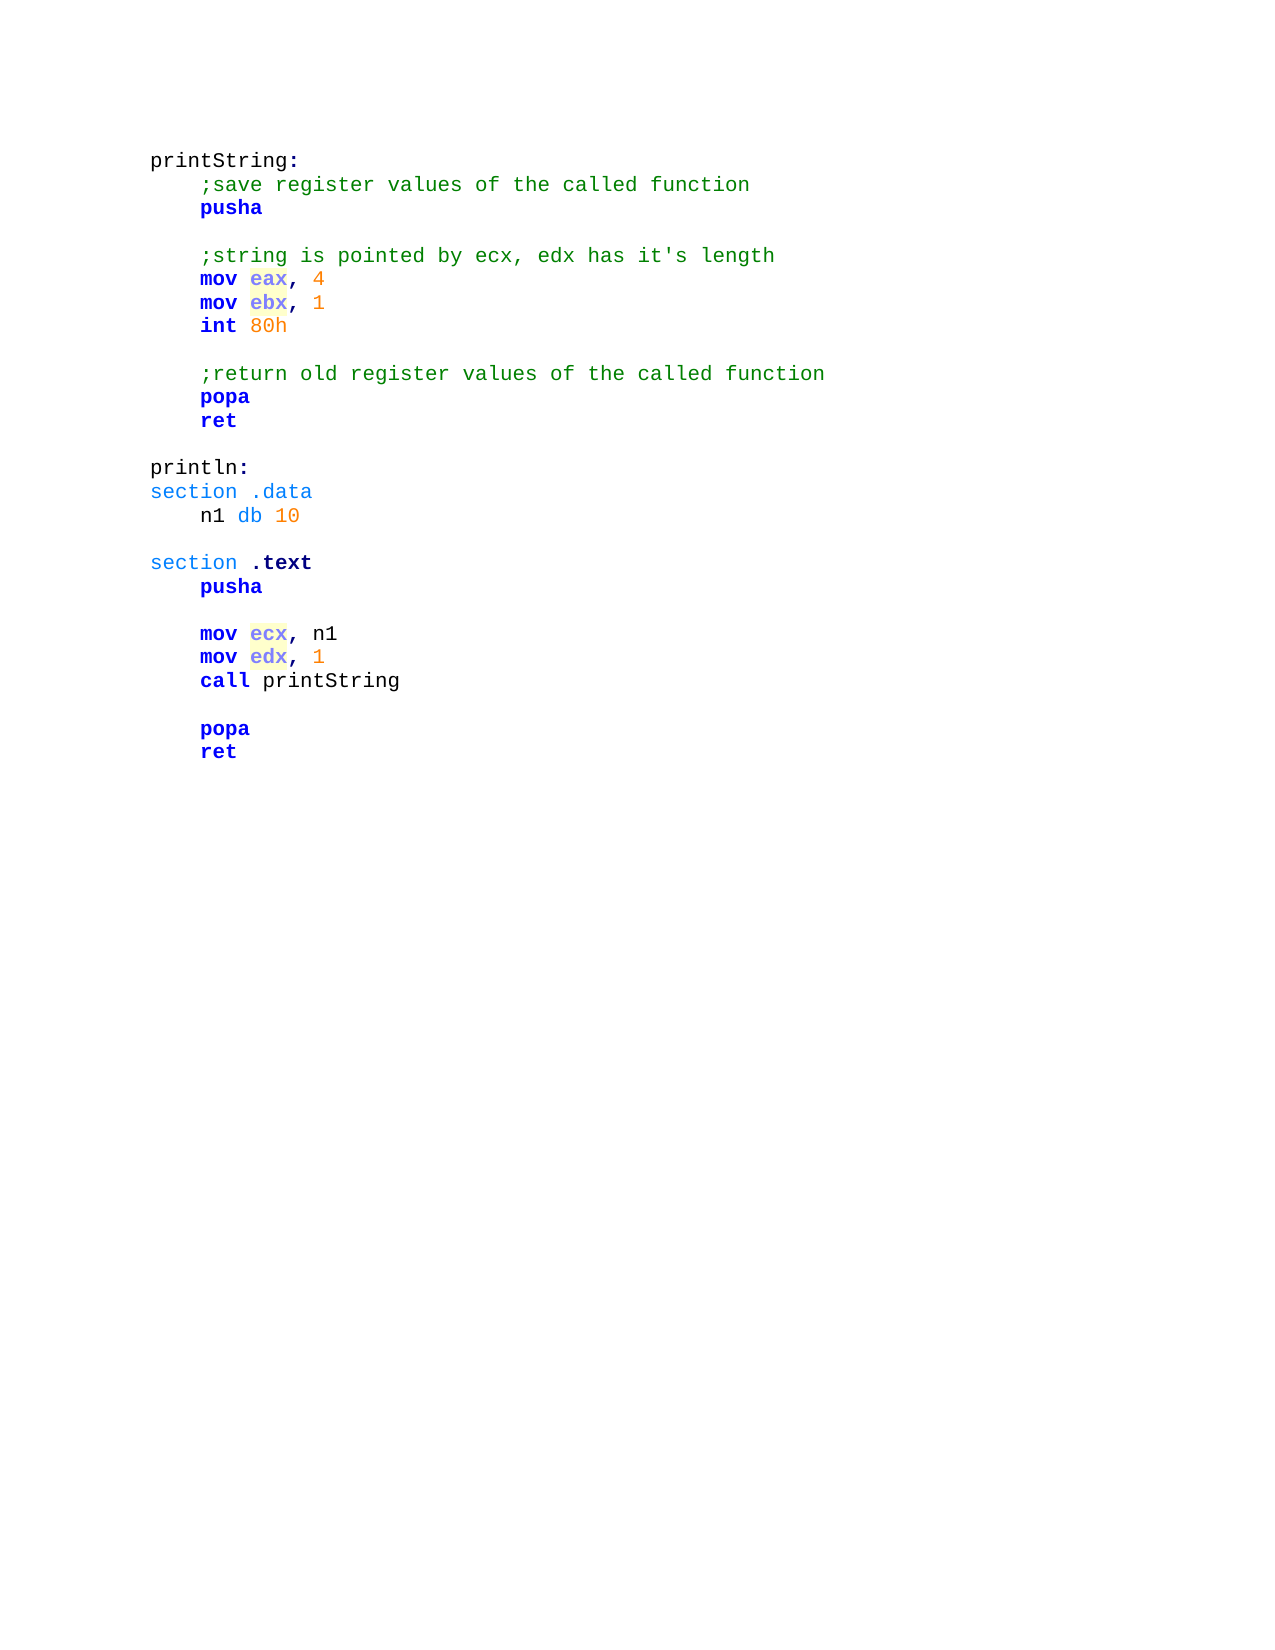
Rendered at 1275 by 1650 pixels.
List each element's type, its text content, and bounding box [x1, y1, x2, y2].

text ;save register values of the called function [150, 174, 1125, 197]
text ret [150, 741, 1125, 765]
text section .text [150, 552, 1125, 576]
text pusha [150, 197, 1125, 221]
text popa [150, 386, 1125, 410]
text mov ecx, n1 [287, 623, 1125, 647]
text ;return old register values of the called function [150, 363, 1125, 386]
text int 80h [150, 316, 1125, 339]
text mov ebx, 1 [287, 292, 1125, 316]
text printString: [150, 150, 1125, 174]
text ret [150, 410, 1125, 434]
text n1 db 10 [150, 505, 1125, 528]
text section .data [150, 481, 1125, 505]
text call printString [150, 670, 1125, 694]
text ;string is pointed by ecx, edx has it's length [150, 244, 1125, 268]
text println: [150, 457, 1125, 481]
text mov ebx, 1 [150, 292, 250, 316]
text mov ecx, n1 [150, 623, 250, 647]
text mov eax, 4 [287, 268, 1125, 292]
text mov eax, 4 [150, 268, 250, 292]
text popa [150, 717, 1125, 741]
text mov edx, 1 [150, 647, 250, 670]
text mov edx, 1 [287, 647, 1125, 670]
text pusha [150, 576, 1125, 599]
